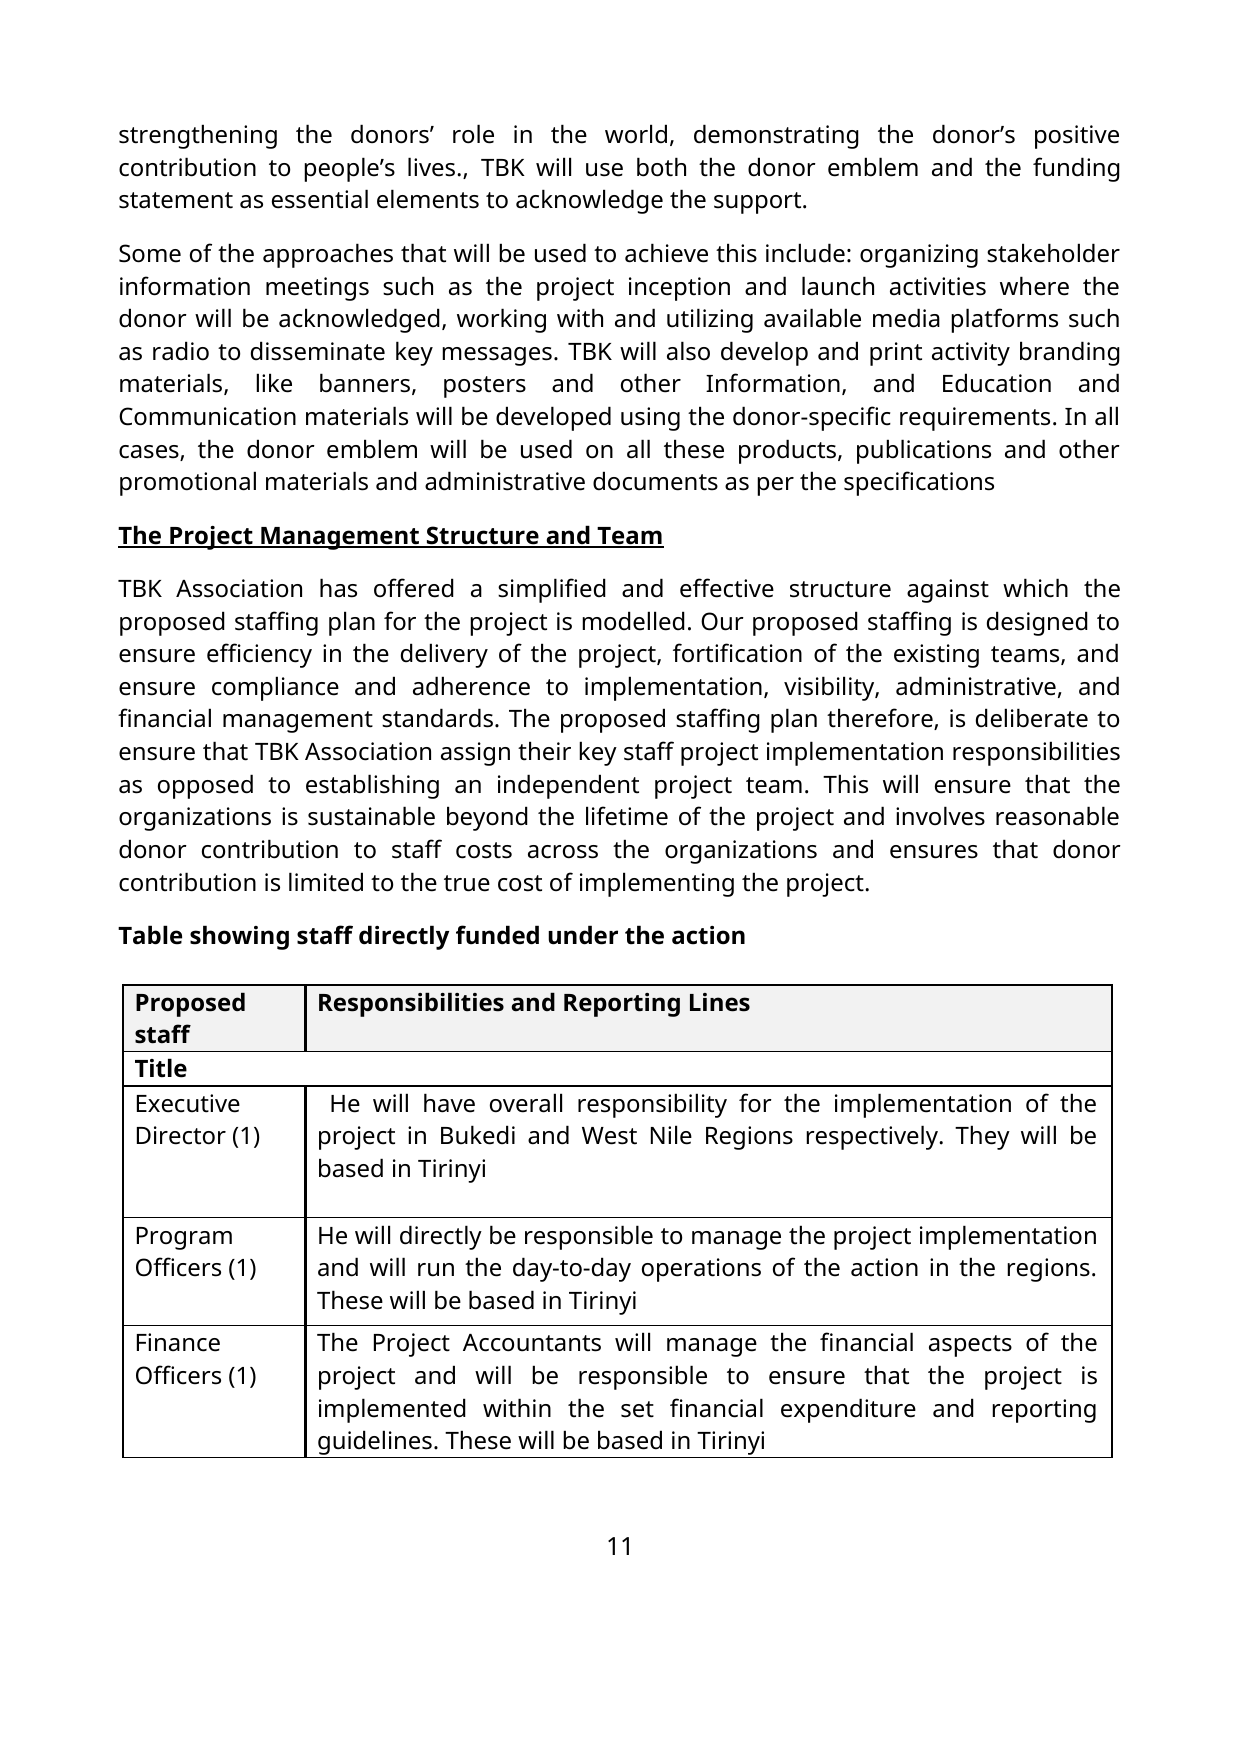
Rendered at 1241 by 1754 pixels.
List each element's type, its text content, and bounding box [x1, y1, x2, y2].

table_cell Program Officers (1) [124, 1218, 304, 1325]
table_cell Finance Officers (1) [124, 1326, 304, 1457]
table_cell Title [124, 1052, 1111, 1085]
text Table showing staff directly funded under the action [118, 919, 1120, 951]
text The Project Management Structure and Team [118, 518, 1122, 551]
table_header Responsibilities and Reporting Lines [307, 986, 1111, 1051]
text TBK Association has offered a simplified and effective structure against which the proposed staffing plan for the project is modelled. Our proposed staffing is designed to ensure efficiency in the delivery of the project, fortification of the existing teams, and ensure compliance and adherence to implementation, visibility, administrative, and financial management standards. The proposed staffing plan therefore, is deliberate to ensure that TBK Association assign their key staff project implementation responsibilities as opposed to establishing an independent project team. This will ensure that the organizations is sustainable beyond the lifetime of the project and involves reasonable donor contribution to staff costs across the organizations and ensures that donor contribution is limited to the true cost of implementing the project. [118, 572, 1122, 898]
table_cell He will directly be responsible to manage the project implementation and will run the day-to-day operations of the action in the regions. These will be based in Tirinyi [307, 1218, 1111, 1325]
table_cell The Project Accountants will manage the financial aspects of the project and will be responsible to ensure that the project is implemented within the set financial expenditure and reporting guidelines. These will be based in Tirinyi [307, 1326, 1111, 1457]
text Some of the approaches that will be used to achieve this include: organizing stakeholder information meetings such as the project inception and launch activities where the donor will be acknowledged, working with and utilizing available media platforms such as radio to disseminate key messages. TBK will also develop and print activity branding materials, like banners, posters and other Information, and Education and Communication materials will be developed using the donor-specific requirements. In all cases, the donor emblem will be used on all these products, publications and other promotional materials and administrative documents as per the specifications [118, 237, 1122, 498]
table_cell Executive Director (1) [124, 1087, 304, 1217]
table_header Proposed staff [124, 986, 304, 1051]
table_cell He will have overall responsibility for the implementation of the project in Bukedi and West Nile Regions respectively. They will be based in Tirinyi [307, 1087, 1111, 1217]
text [118, 118, 1122, 216]
